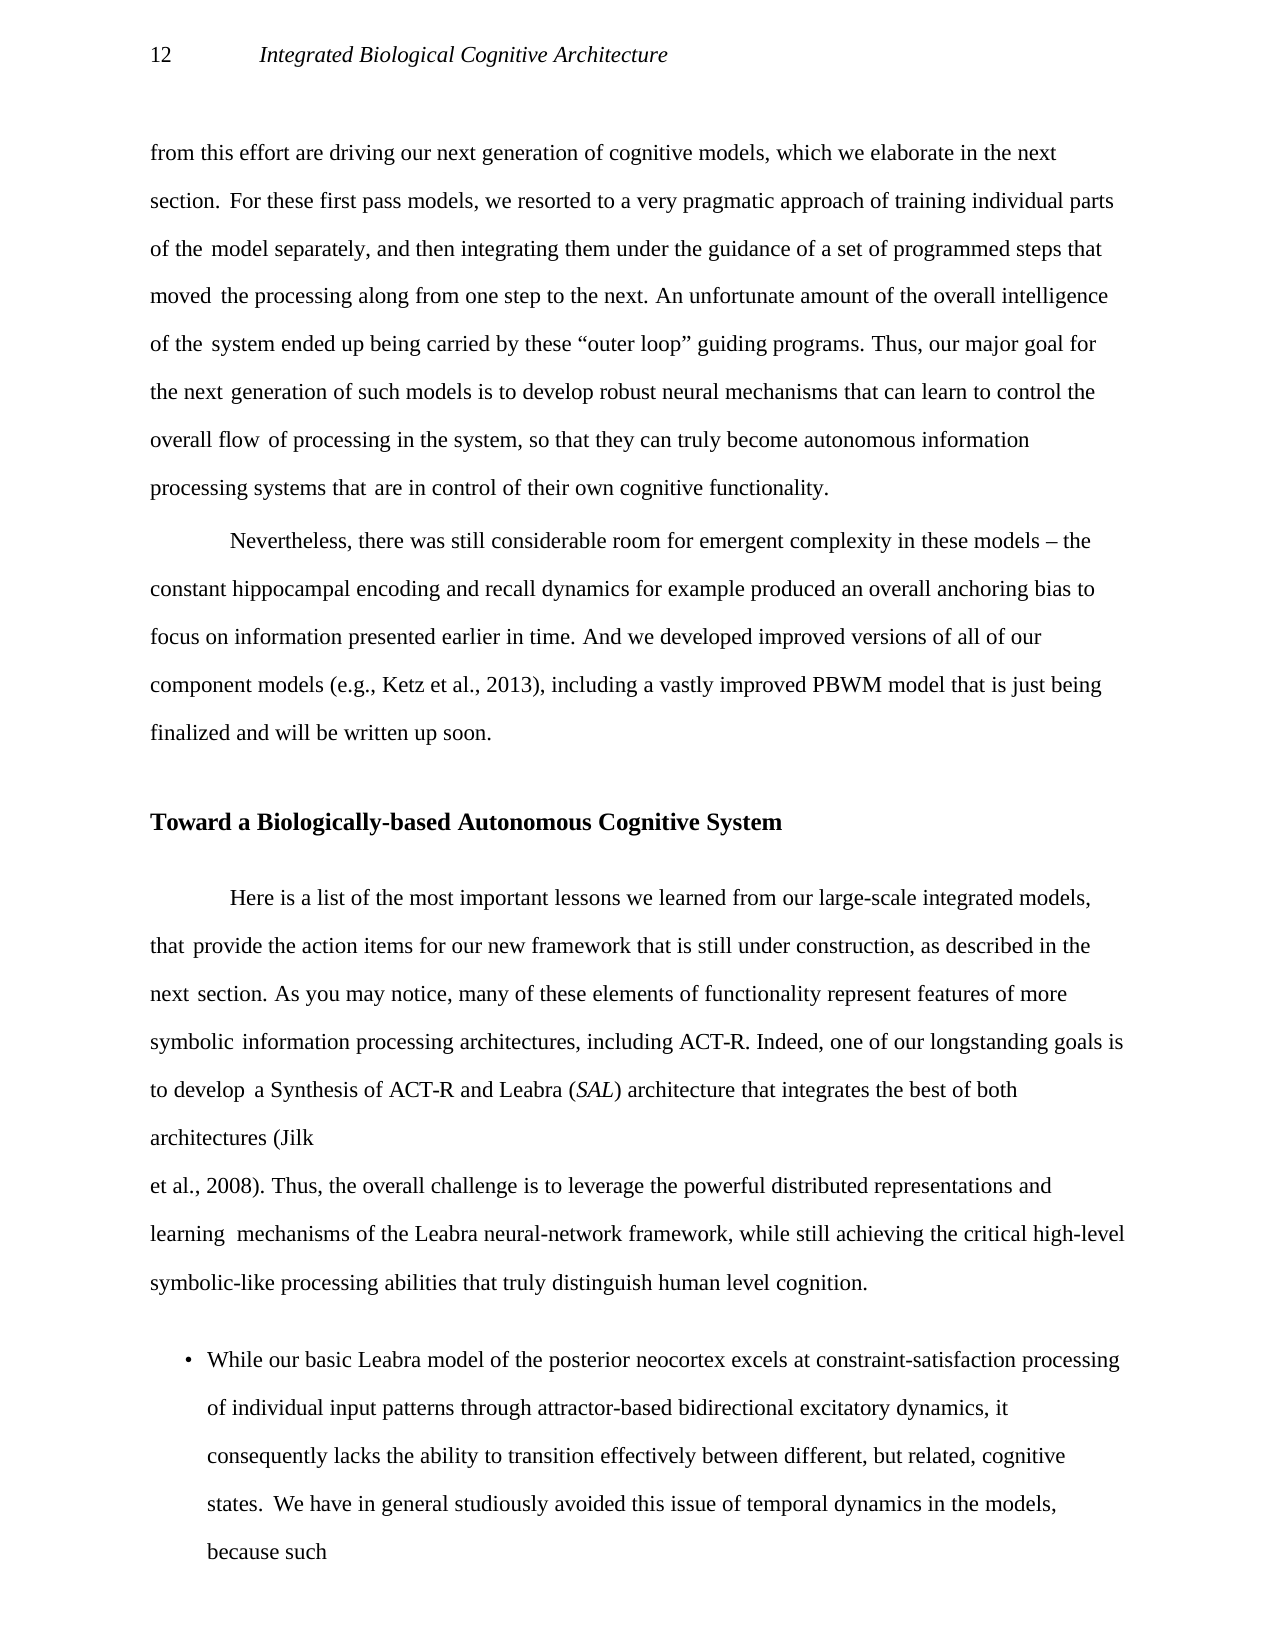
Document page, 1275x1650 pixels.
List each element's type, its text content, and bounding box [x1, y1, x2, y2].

text et al., 2008). Thus, the overall challenge is to leverage the powerful distributed representations and learning mechanisms of the Leabra neural-network framework, while still achieving the critical high-level [150, 1173, 1125, 1247]
text symbolic-like processing abilities that truly distinguish human level cognition. [150, 1269, 1137, 1296]
list While our basic Leabra model of the posterior neocortex excels at constraint-satisfaction processing of individual input patterns through attractor-based bidirectional excitatory dynamics, it consequently lacks the ability to transition effectively between different, but related, cognitive states. We have in general studiously avoided this issue of temporal dynamics in the models, because such [184, 1346, 1121, 1564]
text Nevertheless, there was still considerable room for emergent complexity in these models – the constant hippocampal encoding and recall dynamics for example produced an overall anchoring bias to focus on information presented earlier in time. And we developed improved versions of all of our component models (e.g., Ketz et al., 2013), including a vastly improved PBWM model that is just being finalized and will be written up soon. [150, 527, 1124, 745]
subtitle Toward a Biologically-based Autonomous Cognitive System [150, 807, 1137, 836]
text 12 Integrated Biological Cognitive Architecture [150, 41, 1137, 67]
text Here is a list of the most important lessons we learned from our large-scale integrated models, that provide the action items for our new framework that is still under construction, as described in the next section. As you may notice, many of these elements of functionality represent features of more symbolic information processing architectures, including ACT-R. Indeed, one of our longstanding goals is to develop a Synthesis of ACT-R and Leabra (SAL) architecture that integrates the best of both architectures (Jilk [150, 884, 1125, 1150]
text from this effort are driving our next generation of cognitive models, which we elaborate in the next section. For these first pass models, we resorted to a very pragmatic approach of training individual parts of the model separately, and then integrating them under the guidance of a set of programmed steps that moved the processing along from one step to the next. An unfortunate amount of the overall intelligence of the system ended up being carried by these “outer loop” guiding programs. Thus, our major goal for the next generation of such models is to develop robust neural mechanisms that can learn to control the overall flow of processing in the system, so that they can truly become autonomous information processing systems that are in control of their own cognitive functionality. [150, 139, 1125, 501]
